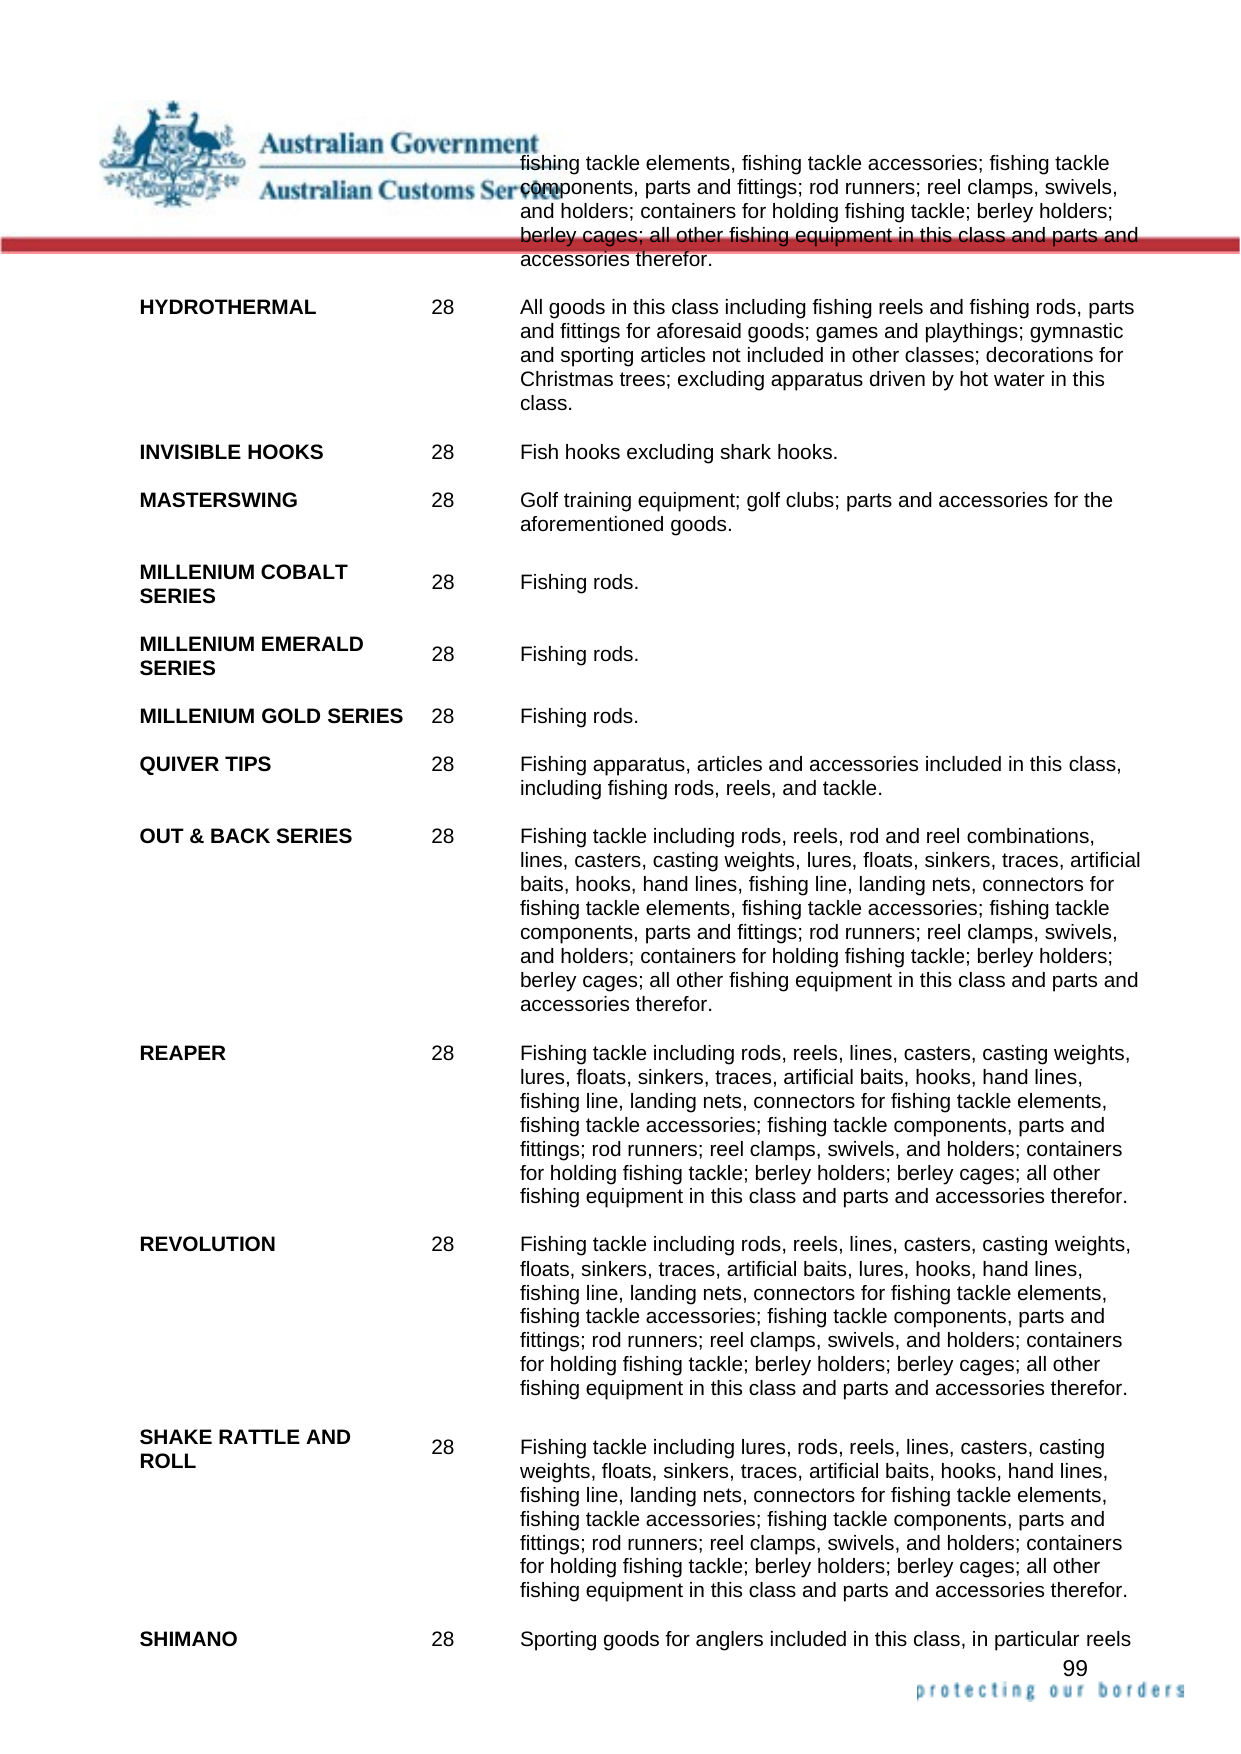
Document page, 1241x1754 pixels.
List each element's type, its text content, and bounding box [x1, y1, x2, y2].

text lines, casters, casting weights, lures, floats, sinkers, traces, artificial baits, hooks, hand lines, fishing line, landing nets, connectors for fishing tackle elements, fishing tackle accessories; fishing tackle components, parts and fittings; rod runners; reel clamps, swivels, and holders; containers for holding fishing tackle; berley holders; berley cages; all other fishing equipment in this class and parts and accessories therefor. [520, 848, 1144, 1016]
subtitle MILLENIUM COBALT SERIES [139, 560, 350, 608]
picture [917, 1681, 1185, 1702]
text REAPER 28 Fishing tackle including rods, reels, lines, casters, casting weights, lures, floats, sinkers, traces, artificial baits, hooks, hand lines, fishing line, landing nets, connectors for fishing tackle elements, fishing tackle accessories; fishing tackle components, parts and fittings; rod runners; reel clamps, swivels, and holders; containers for holding fishing tackle; berley holders; berley cages; all other fishing equipment in this class and parts and accessories therefor. [139, 1041, 1134, 1208]
text INVISIBLE HOOKS 28 Fish hooks excluding shark hooks. [139, 439, 1240, 463]
text SHIMANO 28 Sporting goods for anglers included in this class, in particular reels [139, 1627, 1240, 1651]
text 28 Fishing rods. [431, 642, 1240, 666]
text OUT & BACK SERIES 28 Fishing tackle including rods, reels, rod and reel combinations, [139, 824, 1240, 848]
text including fishing rods, reels, and tackle. [520, 776, 1240, 800]
subtitle MILLENIUM EMERALD SERIES [139, 632, 366, 680]
text fishing tackle elements, fishing tackle accessories; fishing tackle components, parts and fittings; rod runners; reel clamps, swivels, and holders; containers for holding fishing tackle; berley holders; berley cages; all other fishing equipment in this class and parts and accessories therefor. [520, 151, 1142, 271]
picture [0, 100, 1240, 254]
text QUIVER TIPS 28 Fishing apparatus, articles and accessories included in this class, [139, 752, 1240, 776]
text 28 Fishing rods. [431, 570, 1240, 594]
text and fittings for aforesaid goods; games and playthings; gymnastic and sporting articles not included in other classes; decorations for Christmas trees; excluding apparatus driven by hot water in this class. [520, 319, 1127, 415]
text MILLENIUM GOLD SERIES 28 Fishing rods. [139, 704, 1240, 728]
text floats, sinkers, traces, artificial baits, lures, hooks, hand lines, fishing line, landing nets, connectors for fishing tackle elements, fishing tackle accessories; fishing tackle components, parts and fittings; rod runners; reel clamps, swivels, and holders; containers for holding fishing tackle; berley holders; berley cages; all other fishing equipment in this class and parts and accessories therefor. [520, 1256, 1132, 1400]
text MASTERSWING 28 Golf training equipment; golf clubs; parts and accessories for the aforementioned goods. [139, 488, 1116, 535]
subtitle SHAKE RATTLE AND ROLL [139, 1425, 353, 1473]
text HYDROTHERMAL 28 All goods in this class including fishing reels and fishing rods, parts [139, 296, 1240, 319]
text REVOLUTION 28 Fishing tackle including rods, reels, lines, casters, casting weights, [139, 1233, 1240, 1256]
text 28 Fishing tackle including lures, rods, reels, lines, casters, casting weights, floats, sinkers, traces, artificial baits, hooks, hand lines, fishing line, landing nets, connectors for fishing tackle elements, fishing tackle accessories; fishing tackle components, parts and fittings; rod runners; reel clamps, swivels, and holders; containers for holding fishing tackle; berley holders; berley cages; all other fishing equipment in this class and parts and accessories therefor. [431, 1434, 1131, 1602]
